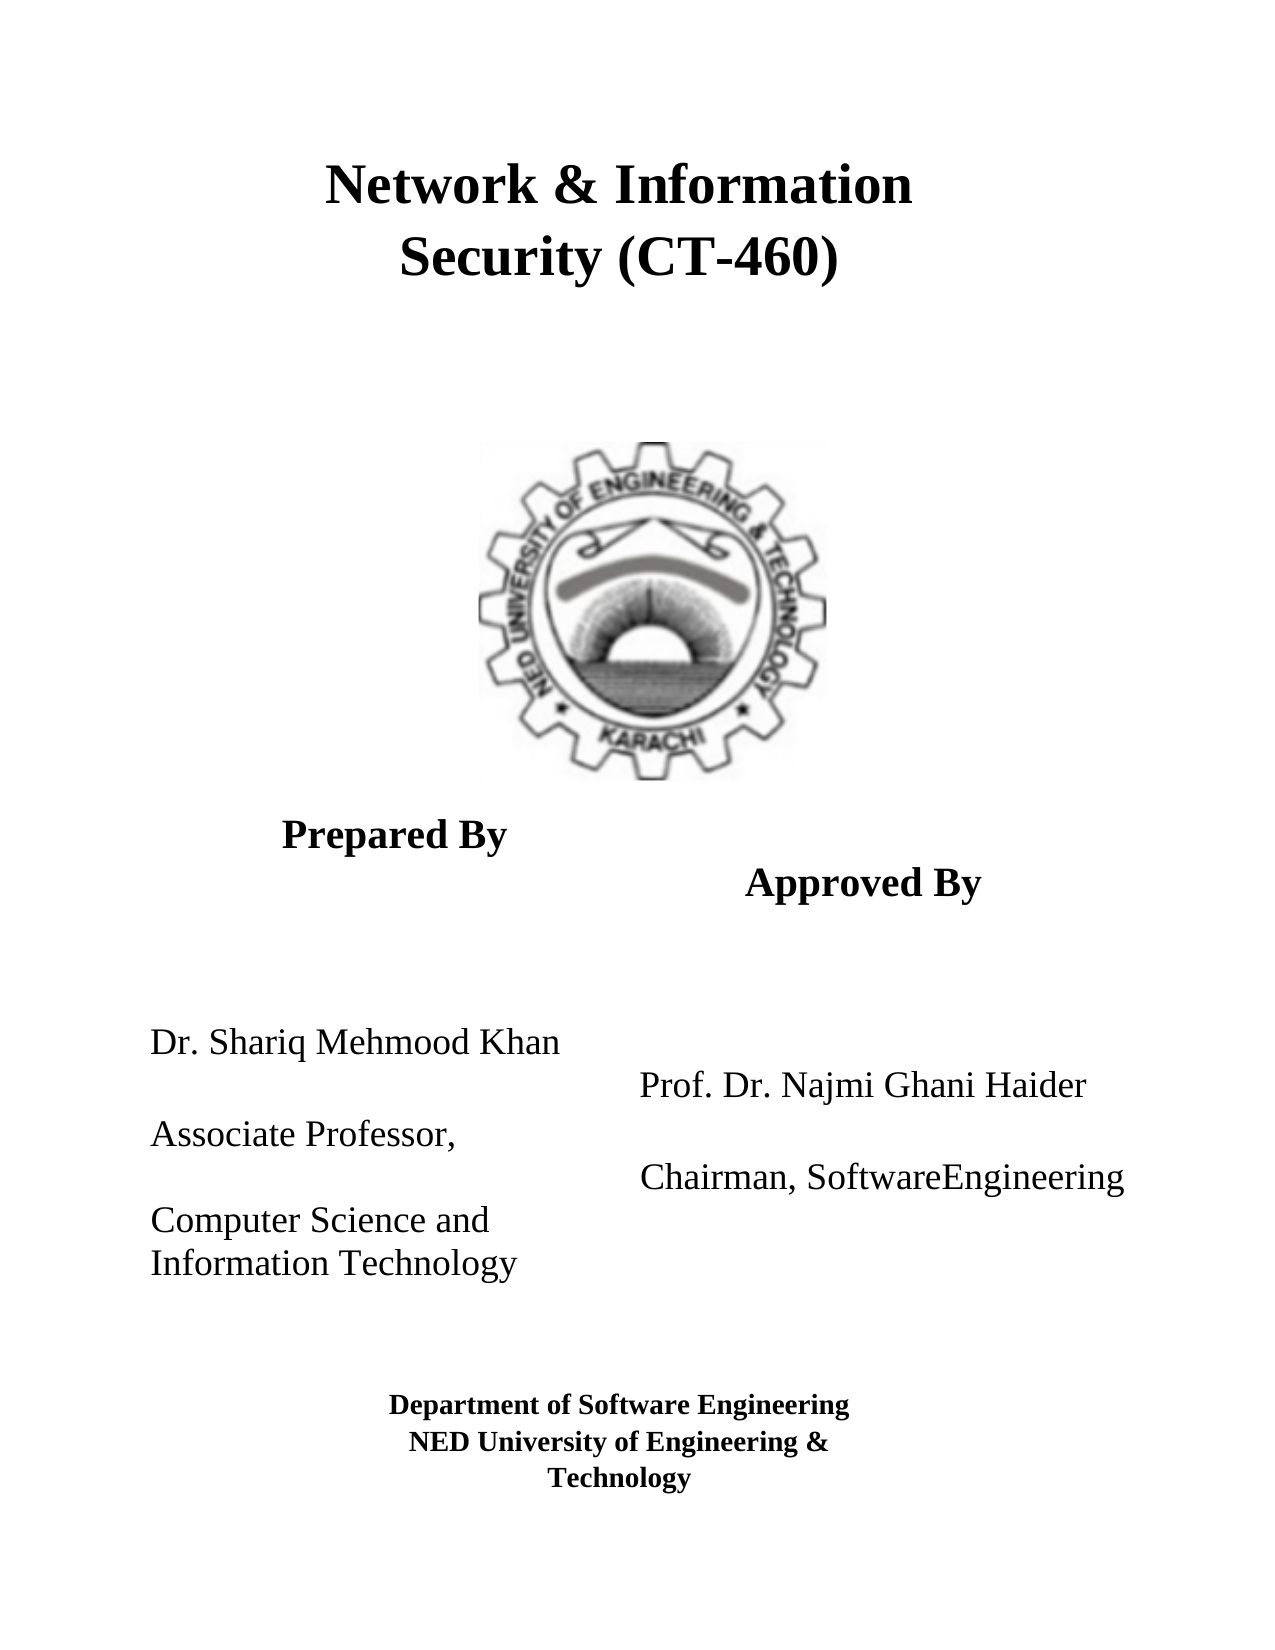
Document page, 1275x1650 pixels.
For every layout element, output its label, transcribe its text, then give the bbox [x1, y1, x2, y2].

picture [478, 442, 833, 785]
text Chairman, SoftwareEngineering [150, 1154, 1125, 1197]
text Prof. Dr. Najmi Ghani Haider [150, 1062, 1087, 1106]
text Approved By [150, 858, 982, 906]
text Dr. Shariq Mehmood Khan [150, 1019, 1125, 1062]
text Associate Professor, [150, 1111, 1125, 1154]
text Information Technology [150, 1241, 1125, 1284]
text Computer Science and [150, 1197, 1125, 1241]
text Department of Software Engineering NED University of Engineering & Technology [370, 1387, 868, 1494]
text Prepared By [282, 810, 1125, 858]
text Network & Information Security (CT-460) [246, 150, 992, 287]
